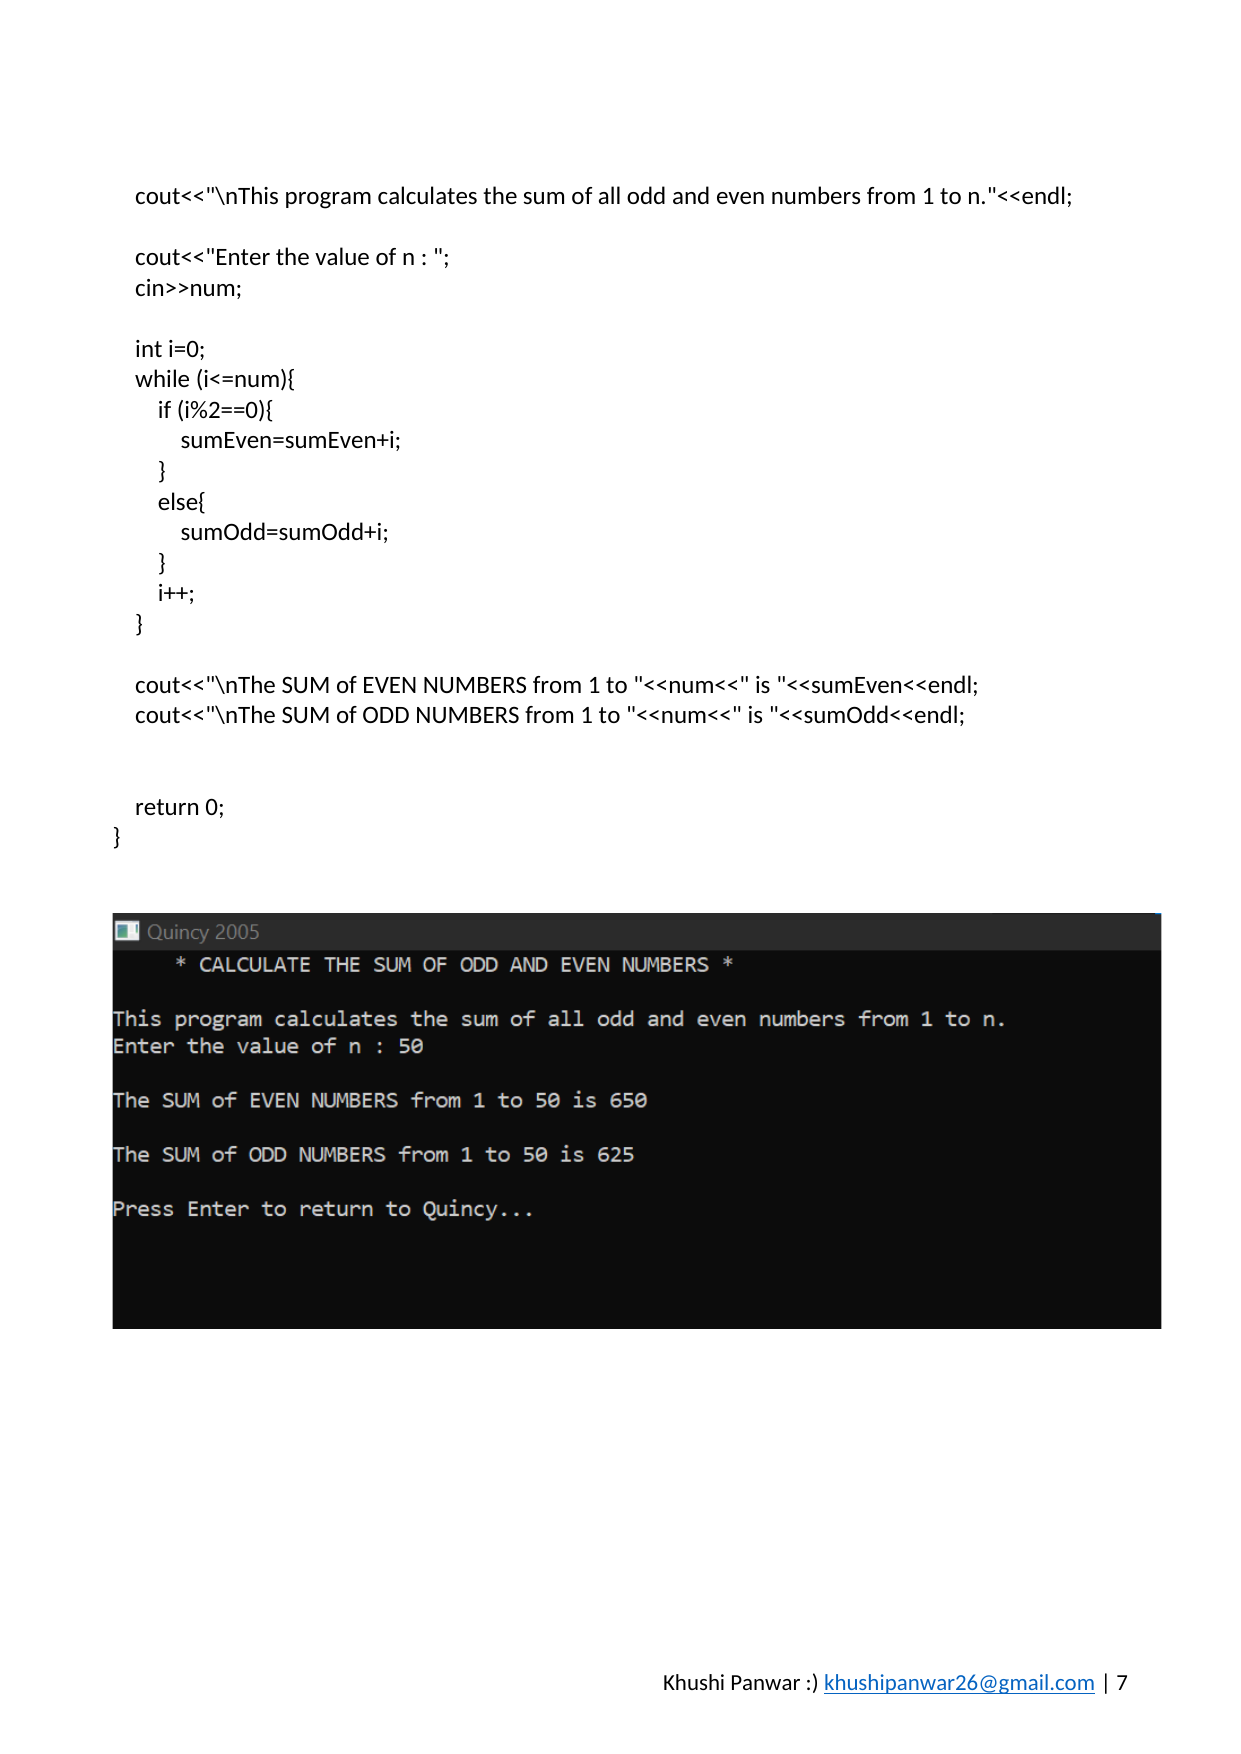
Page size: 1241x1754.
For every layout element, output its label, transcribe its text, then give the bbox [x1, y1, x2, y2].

text return 0; [112, 791, 1128, 821]
text } [112, 547, 1128, 577]
text sumEven=sumEven+i; [112, 425, 1128, 455]
text if (i%2==0){ [112, 394, 1128, 425]
text } [112, 821, 1128, 852]
text cin>>num; [112, 272, 1128, 303]
text i++; [112, 577, 1128, 608]
text } [112, 455, 1128, 486]
text cout<<"\nThe SUM of EVEN NUMBERS from 1 to "<<num<<" is "<<sumEven<<endl; [112, 669, 1128, 699]
text else{ [112, 486, 1128, 516]
text while (i<=num){ [112, 364, 1128, 394]
text int i=0; [112, 333, 1128, 364]
text sumOdd=sumOdd+i; [112, 516, 1128, 547]
text cout<<"\nThis program calculates the sum of all odd and even numbers from 1 to n."<<endl; [112, 181, 1128, 211]
picture [112, 913, 1162, 1329]
text } [112, 608, 1128, 638]
text cout<<"Enter the value of n : "; [112, 242, 1128, 272]
text cout<<"\nThe SUM of ODD NUMBERS from 1 to "<<num<<" is "<<sumOdd<<endl; [112, 699, 1128, 730]
